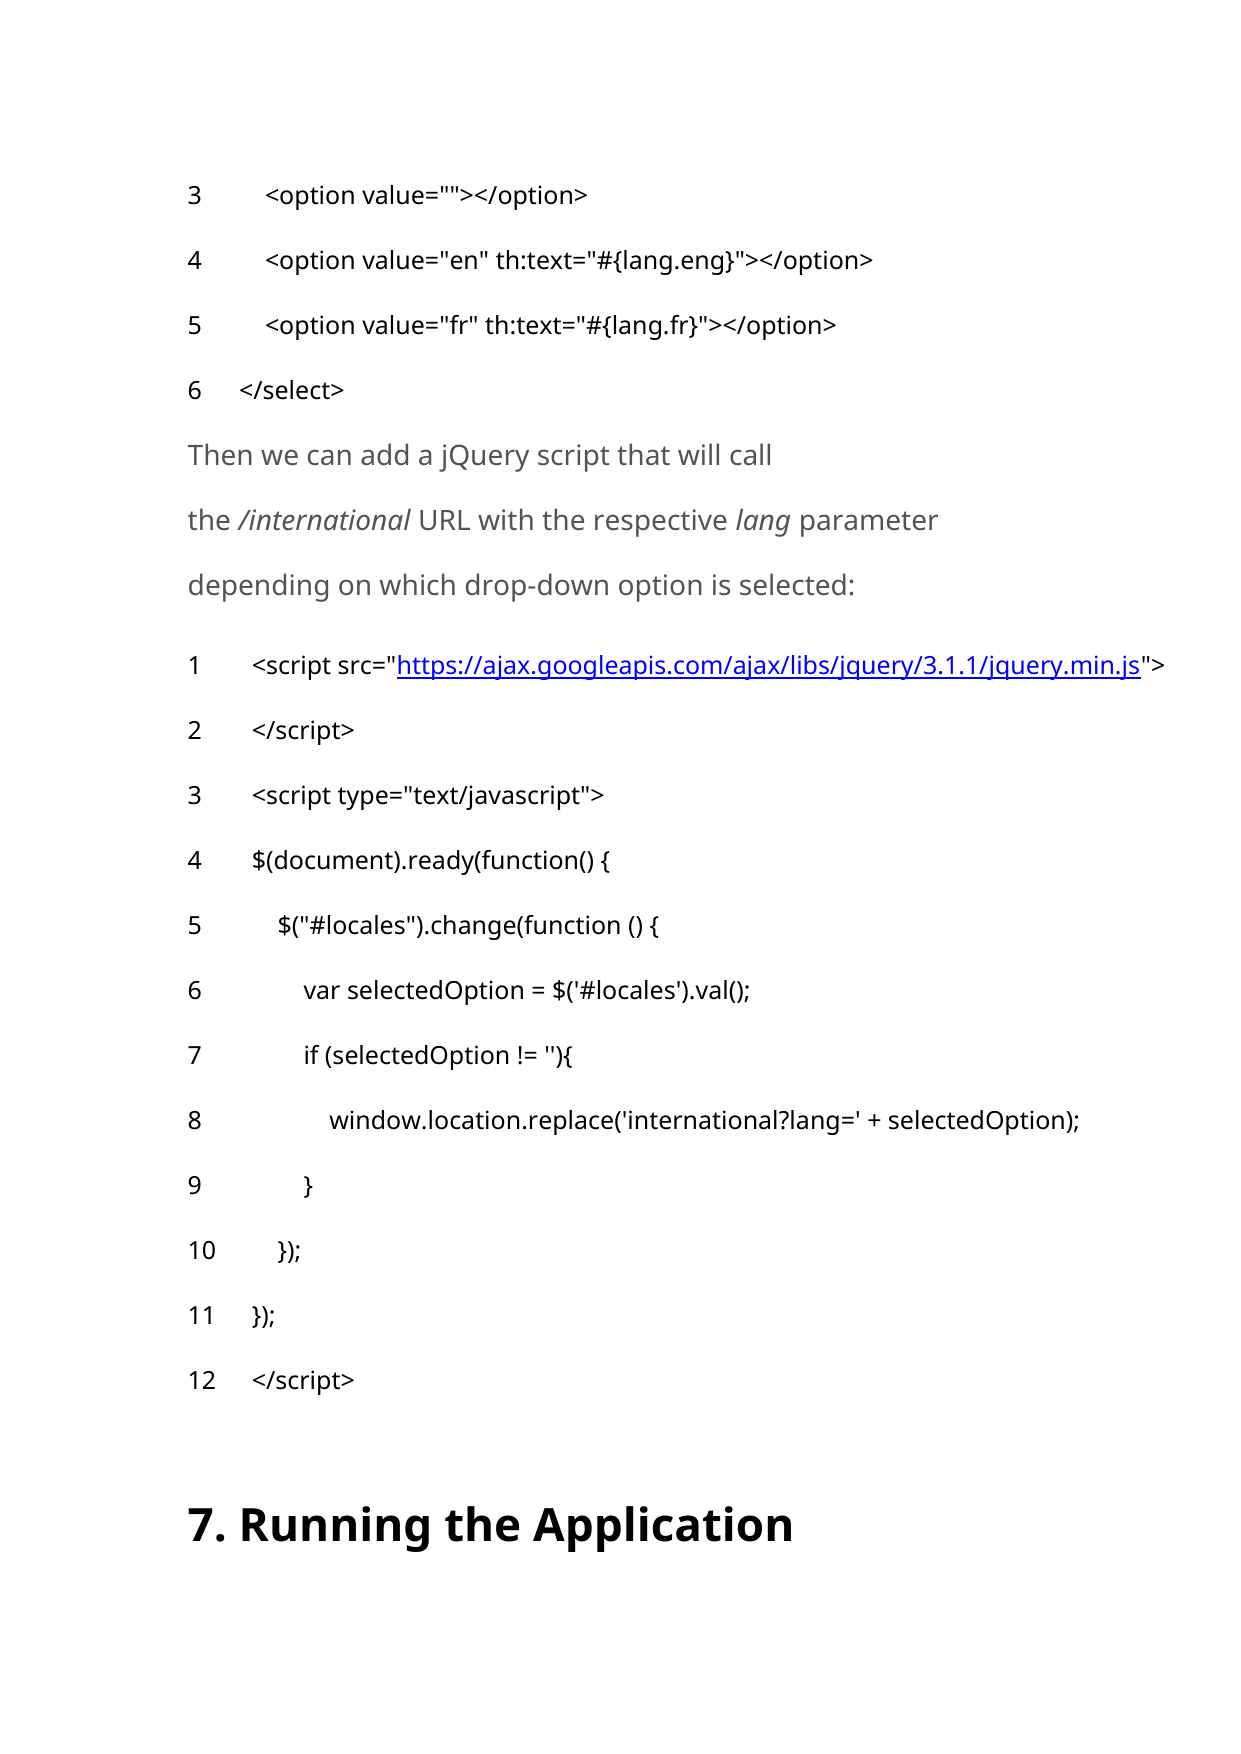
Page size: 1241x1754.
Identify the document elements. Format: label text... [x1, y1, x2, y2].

table_header 1 2 3 4 5 6 [188, 162, 239, 422]
text 7. Running the Application [187, 1491, 1053, 1556]
table_header <script src="https://ajax.googleapis.com/ajax/libs/jquery/3.1.1/jquery.min.js"> </script> <script type="text/javascript"> $(document).ready(function() { $("#locales").change(function () { var selectedOption = $('#locales').val(); if (selectedOption != ''){ window.location.replace('international?lang=' + selectedOption); } }); }); </script> [252, 633, 1240, 1413]
text Then we can add a jQuery script that will call the /international URL with the respective lang parameter depending on which drop-down option is selected: [187, 422, 1053, 617]
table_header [239, 162, 1240, 422]
table_header 1 2 3 4 5 6 7 8 9 10 11 12 [188, 633, 252, 1413]
